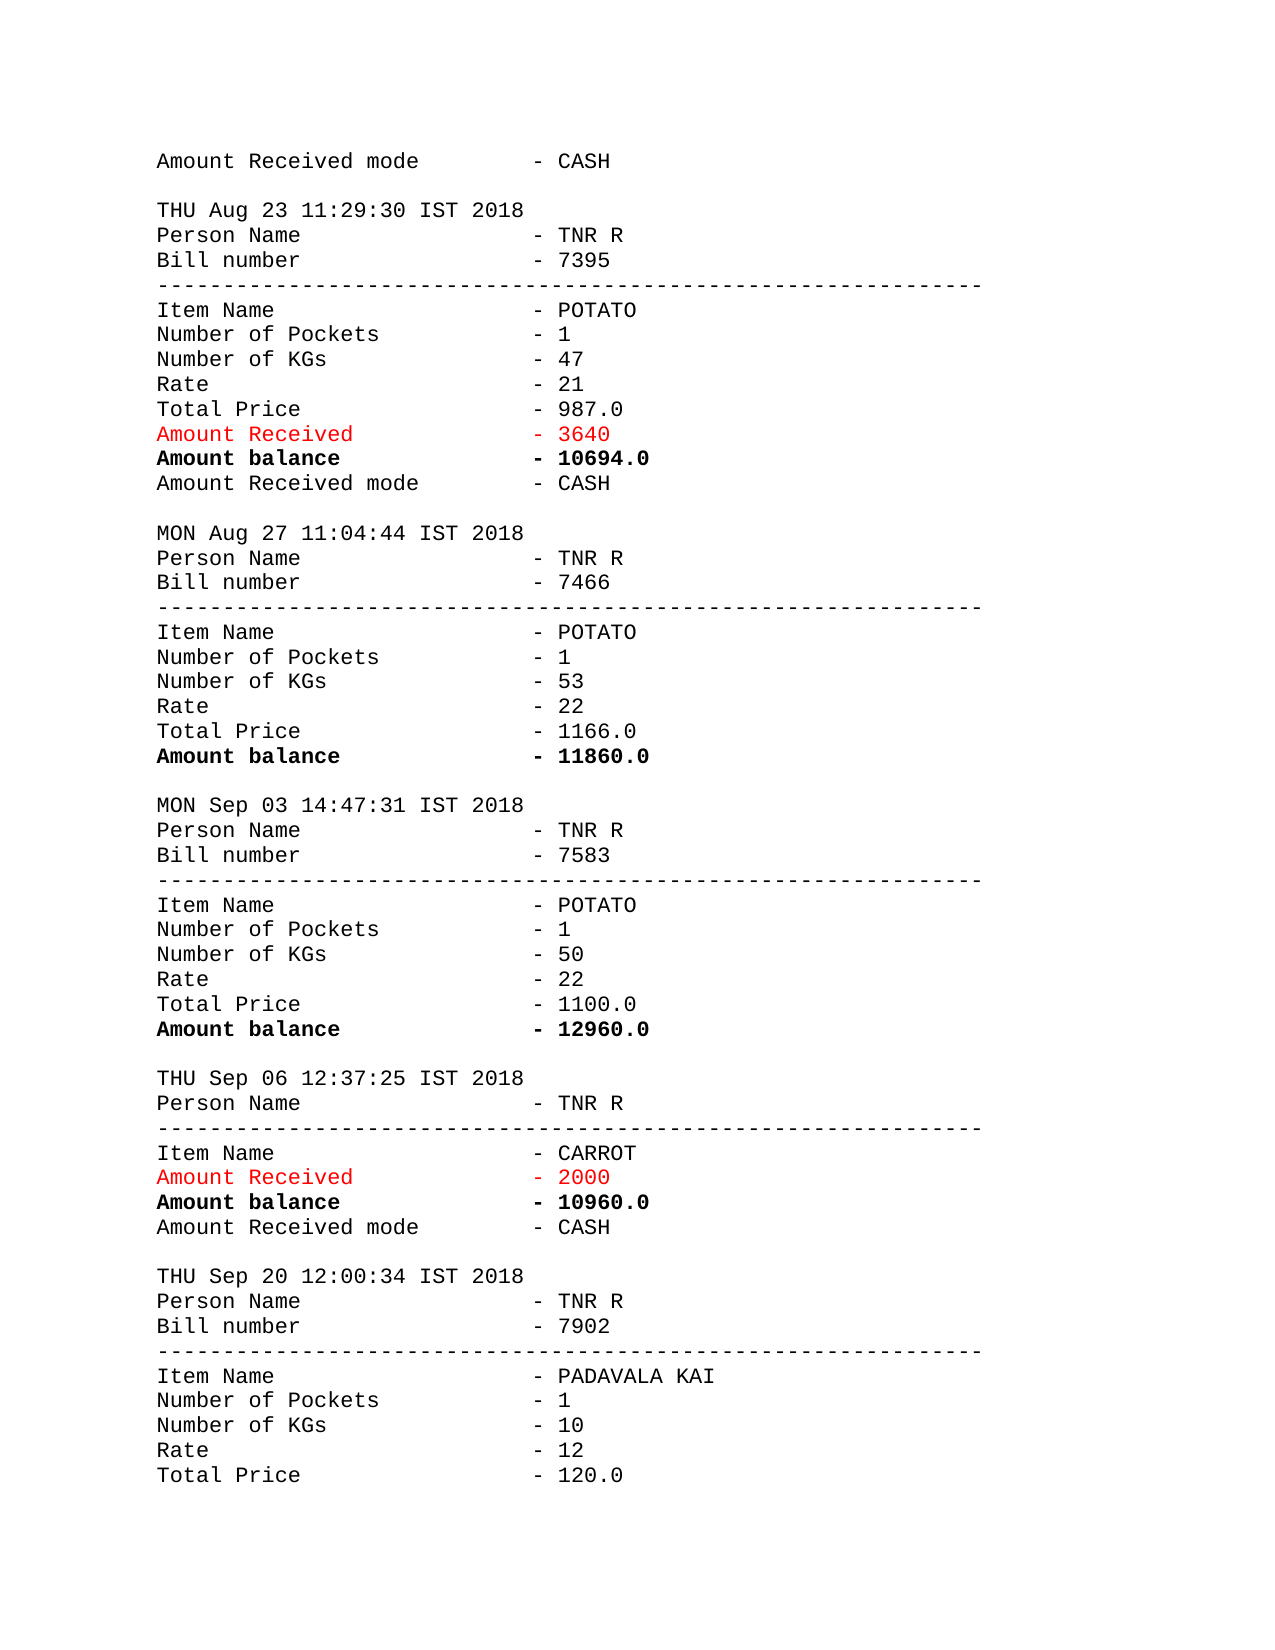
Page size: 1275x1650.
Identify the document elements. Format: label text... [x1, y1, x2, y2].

text Amount Received mode - CASH [156, 472, 1118, 497]
text THU Aug 23 11:29:30 IST 2018 [156, 199, 1118, 224]
text Person Name - TNR R [156, 1290, 1118, 1315]
text --------------------------------------------------------------- [156, 274, 1118, 299]
text Total Price - 987.0 [156, 398, 1118, 423]
text Number of KGs - 50 [156, 943, 1118, 968]
text THU Sep 06 12:37:25 IST 2018 [156, 1067, 1118, 1092]
text Rate - 21 [156, 373, 1118, 398]
text Rate - 22 [156, 695, 1118, 720]
text Total Price - 120.0 [156, 1464, 1118, 1489]
text Person Name - TNR R [156, 224, 1118, 249]
text Amount Received mode - CASH [156, 1216, 1118, 1241]
text THU Sep 20 12:00:34 IST 2018 [156, 1266, 1118, 1290]
text Amount Received - 3640 [156, 423, 1118, 447]
text Number of KGs - 10 [156, 1414, 1118, 1439]
text MON Sep 03 14:47:31 IST 2018 [156, 794, 1118, 819]
text Item Name - POTATO [156, 621, 1118, 646]
text Number of Pockets - 1 [156, 918, 1118, 943]
text Number of Pockets - 1 [156, 323, 1118, 348]
text Amount balance - 11860.0 [156, 745, 1118, 770]
text --------------------------------------------------------------- [156, 1340, 1118, 1365]
text MON Aug 27 11:04:44 IST 2018 [156, 522, 1118, 547]
text Item Name - PADAVALA KAI [156, 1365, 1118, 1389]
text Number of Pockets - 1 [156, 1389, 1118, 1414]
text Bill number - 7583 [156, 844, 1118, 869]
text Total Price - 1100.0 [156, 993, 1118, 1018]
text Amount balance - 10960.0 [156, 1191, 1118, 1216]
text Bill number - 7902 [156, 1315, 1118, 1340]
text --------------------------------------------------------------- [156, 596, 1118, 621]
text Rate - 22 [156, 968, 1118, 993]
text Number of Pockets - 1 [156, 646, 1118, 671]
text Item Name - POTATO [156, 894, 1118, 918]
text Amount Received - 2000 [156, 1166, 1118, 1191]
text Bill number - 7466 [156, 571, 1118, 596]
text Amount Received mode - CASH [156, 150, 1118, 175]
text Person Name - TNR R [156, 819, 1118, 844]
text Rate - 12 [156, 1439, 1118, 1464]
text Bill number - 7395 [156, 249, 1118, 274]
text Person Name - TNR R [156, 1092, 1118, 1117]
text Person Name - TNR R [156, 547, 1118, 571]
text Amount balance - 10694.0 [156, 447, 1118, 472]
text Amount balance - 12960.0 [156, 1018, 1118, 1042]
text Total Price - 1166.0 [156, 720, 1118, 745]
text Number of KGs - 47 [156, 348, 1118, 373]
text Number of KGs - 53 [156, 671, 1118, 695]
text --------------------------------------------------------------- [156, 869, 1118, 894]
text --------------------------------------------------------------- [156, 1117, 1118, 1142]
text Item Name - CARROT [156, 1142, 1118, 1166]
text Item Name - POTATO [156, 299, 1118, 323]
